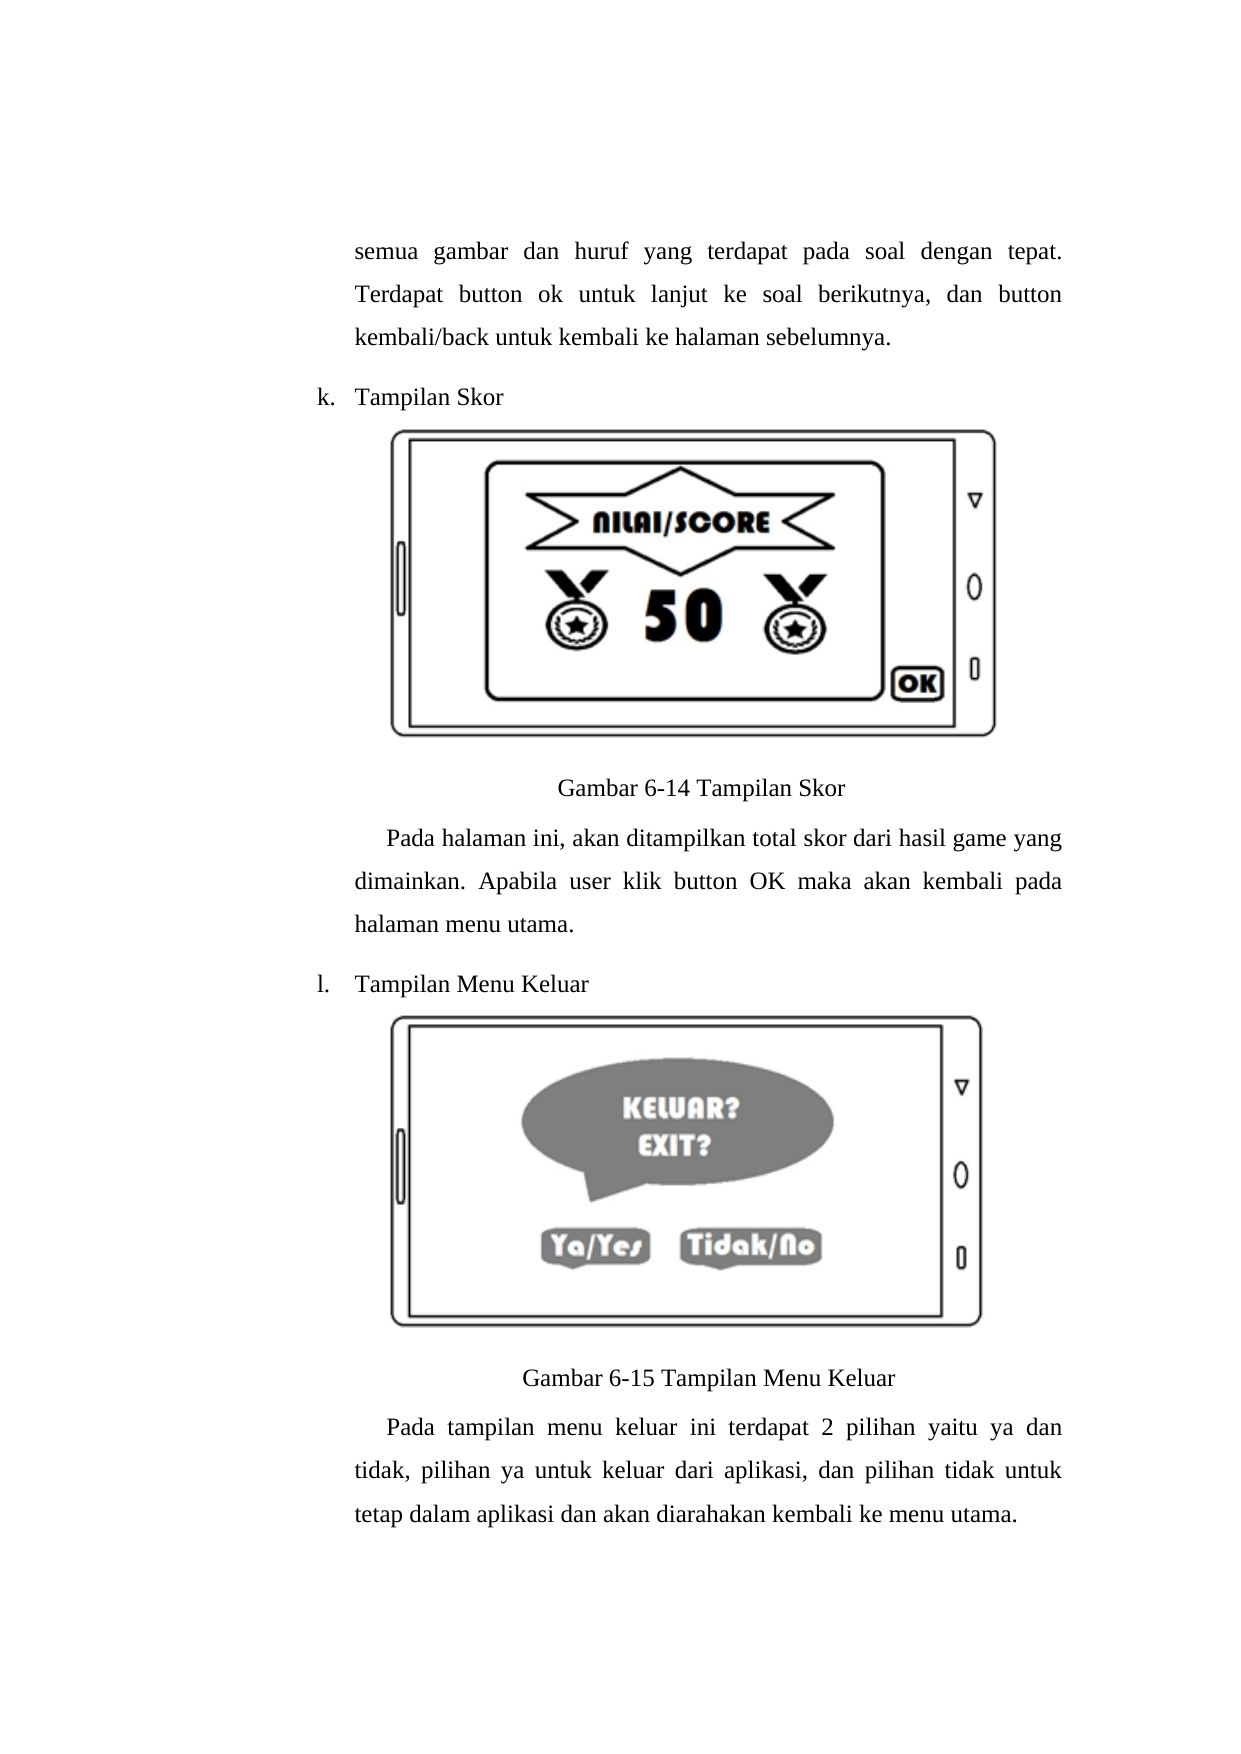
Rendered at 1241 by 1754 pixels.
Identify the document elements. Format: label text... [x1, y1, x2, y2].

text Gambar 6-15 Tampilan Menu Keluar [354, 1363, 1063, 1392]
list Tampilan Skor [317, 382, 1063, 411]
picture [386, 425, 1002, 743]
text Pada halaman ini, akan ditampilkan total skor dari hasil game yang dimainkan. Apabila user klik button OK maka akan kembali pada halaman menu utama. [354, 823, 1063, 938]
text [354, 236, 1063, 351]
text Pada tampilan menu keluar ini terdapat 2 pilihan yaitu ya dan tidak, pilihan ya untuk keluar dari aplikasi, dan pilihan tidak untuk tetap dalam aplikasi dan akan diarahakan kembali ke menu utama. [354, 1412, 1063, 1527]
list Tampilan Menu Keluar [317, 969, 1063, 998]
picture [386, 1012, 988, 1333]
text Gambar 6-14 Tampilan Skor [340, 773, 1063, 802]
